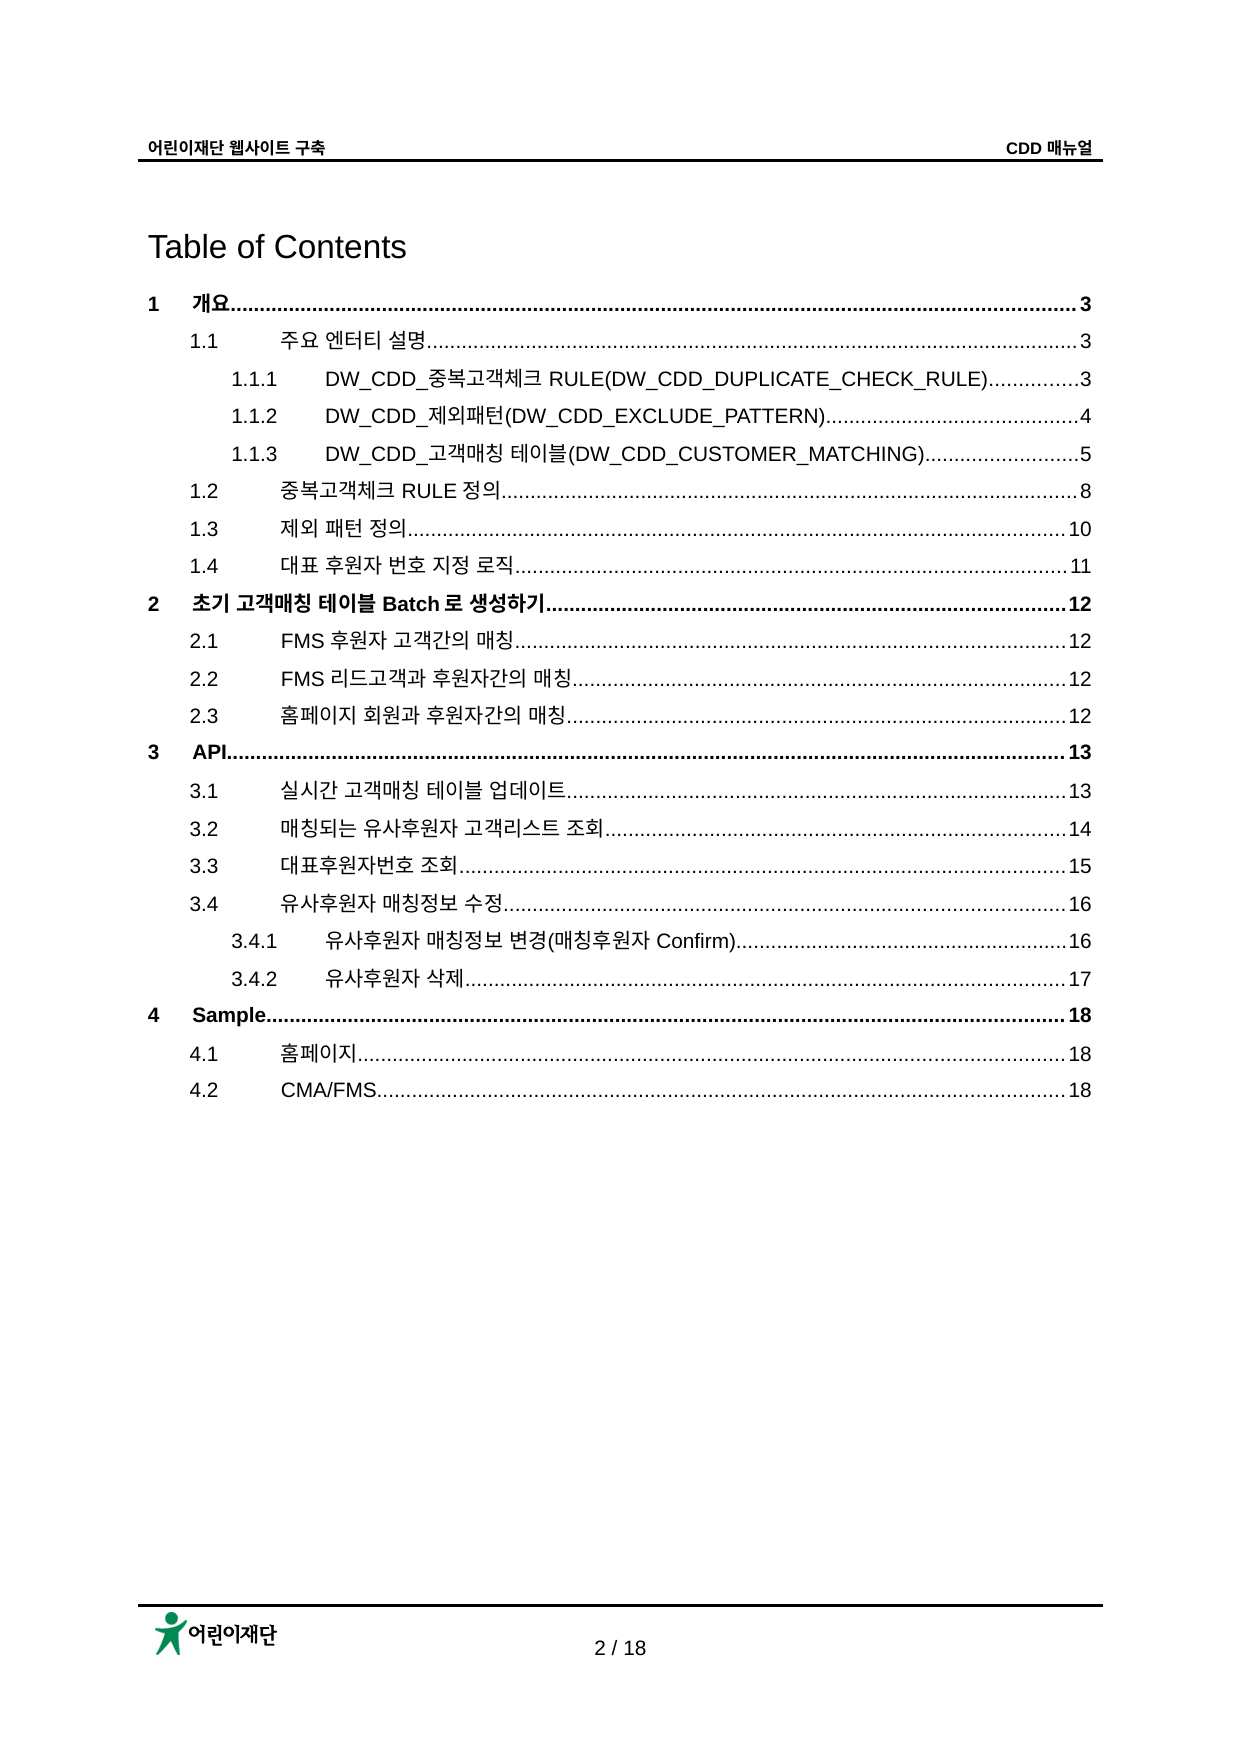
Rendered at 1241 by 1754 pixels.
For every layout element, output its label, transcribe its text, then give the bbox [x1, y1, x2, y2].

text 3.1 실시간 고객매칭 테이블 업데이트 13 [189, 771, 1092, 808]
text 1.1.3 DW_CDD_고객매칭 테이블(DW_CDD_CUSTOMER_MATCHING) 5 [231, 433, 1092, 471]
text 4.1 홈페이지 18 [189, 1033, 1092, 1071]
text 3.4.2 유사후원자 삭제 17 [231, 958, 1092, 996]
text 1.4 대표 후원자 번호 지정 로직 11 [189, 546, 1092, 583]
text 3.3 대표후원자번호 조회 15 [189, 846, 1092, 883]
text 2.3 홈페이지 회원과 후원자간의 매칭 12 [189, 696, 1092, 733]
text 1.1.2 DW_CDD_제외패턴(DW_CDD_EXCLUDE_PATTERN) 4 [231, 396, 1092, 433]
picture [147, 1607, 287, 1667]
text 1.1 주요 엔터티 설명 3 [189, 321, 1092, 358]
text 1.1.1 DW_CDD_중복고객체크 RULE(DW_CDD_DUPLICATE_CHECK_RULE) 3 [231, 358, 1092, 396]
text 4 Sample 18 [148, 996, 1092, 1033]
text 3 API 13 [148, 733, 1092, 771]
text 1 개요 3 [148, 283, 1092, 321]
text 3.4 유사후원자 매칭정보 수정 16 [189, 883, 1092, 921]
text 3.2 매칭되는 유사후원자 고객리스트 조회 14 [189, 808, 1092, 846]
text 2 초기 고객매칭 테이블 Batch로 생성하기 12 [148, 583, 1092, 621]
text 1.3 제외 패턴 정의 10 [189, 508, 1092, 546]
text 3.4.1 유사후원자 매칭정보 변경(매칭후원자 Confirm) 16 [231, 921, 1092, 958]
subtitle Table of Contents [148, 208, 1092, 283]
text 1.2 중복고객체크 RULE 정의 8 [189, 471, 1092, 508]
text 2.2 FMS 리드고객과 후원자간의 매칭 12 [189, 658, 1092, 696]
text 2.1 FMS 후원자 고객간의 매칭 12 [189, 621, 1092, 658]
text 4.2 CMA/FMS 18 [189, 1071, 1092, 1108]
